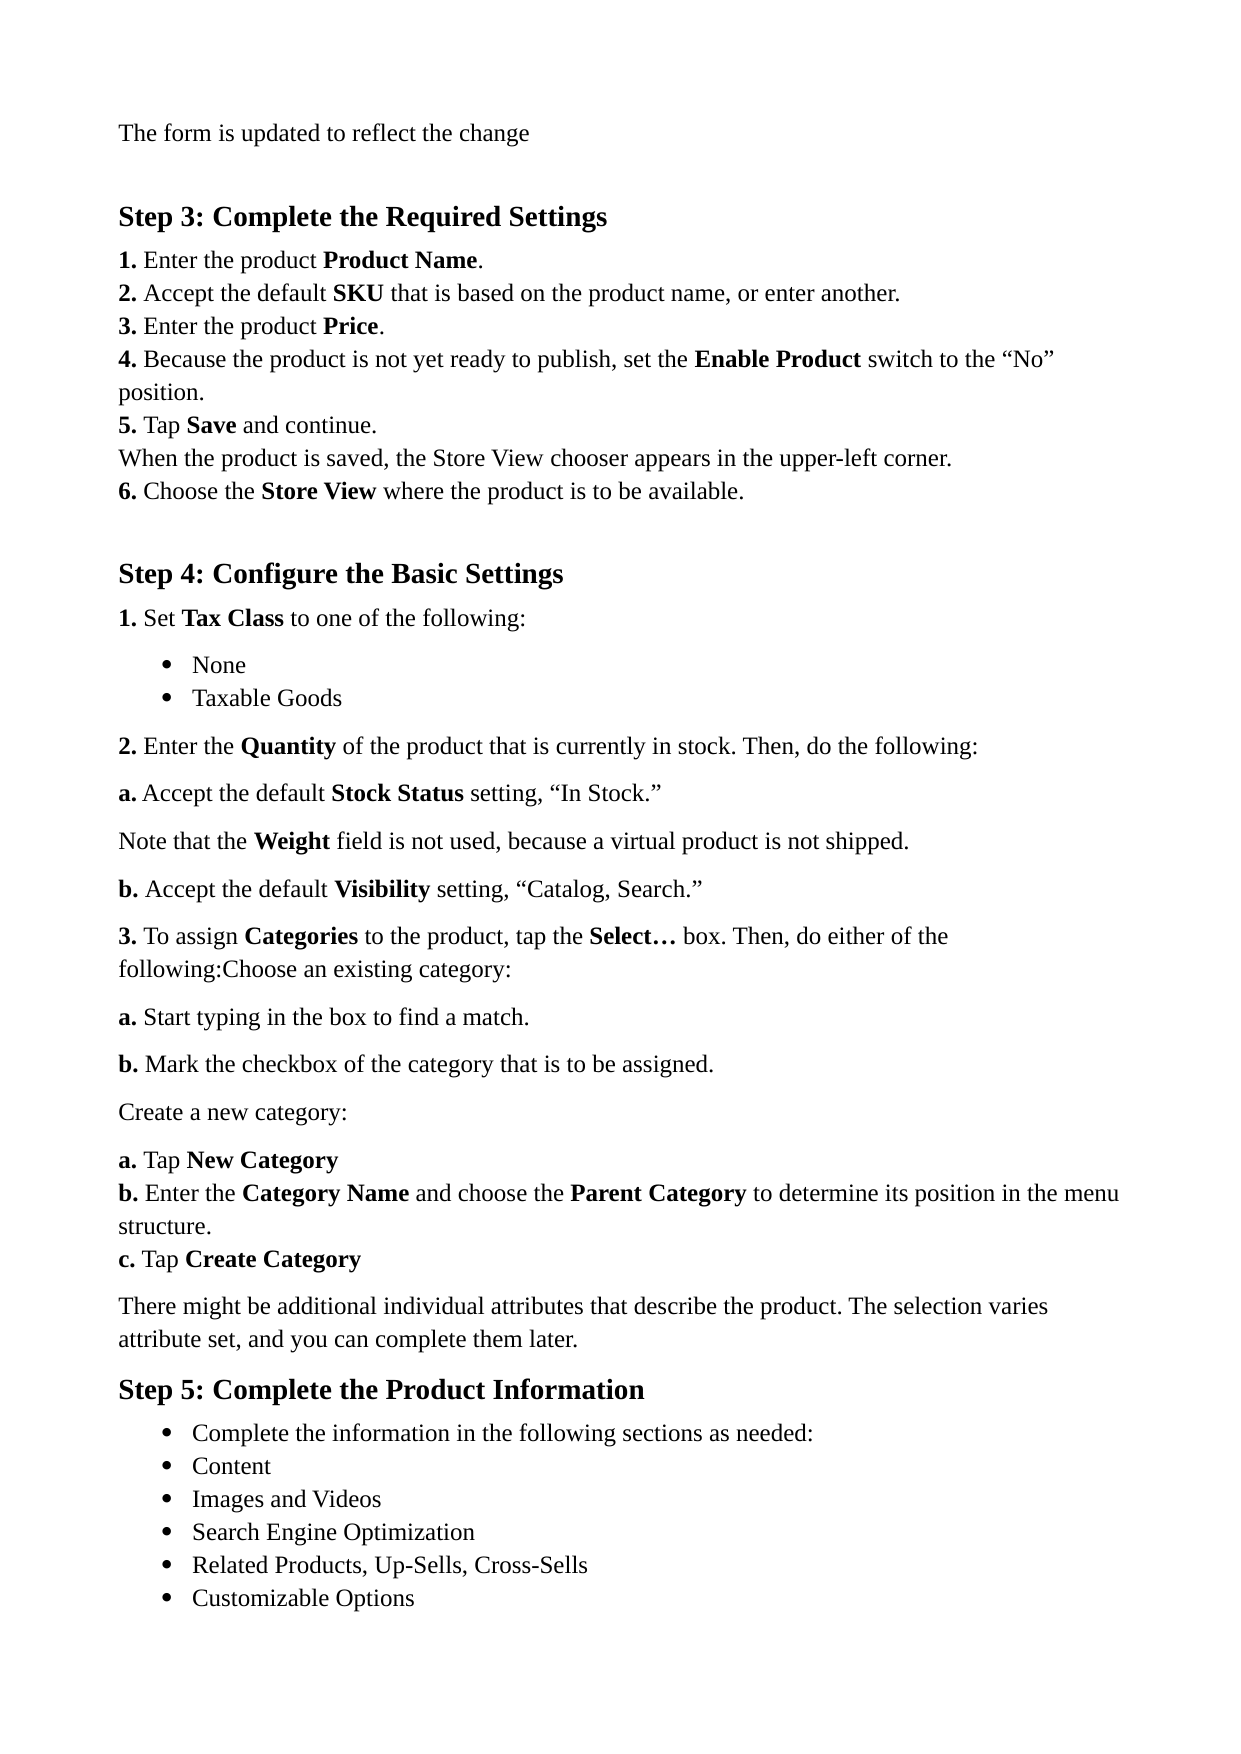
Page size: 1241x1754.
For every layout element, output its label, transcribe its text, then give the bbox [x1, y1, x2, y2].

text 5. Tap Save and continue. [118, 410, 1122, 439]
text 2. Accept the default SKU that is based on the product name, or enter another. [118, 278, 1122, 307]
text a. Tap New Category [118, 1145, 1122, 1173]
list Complete the information in the following sections as needed: [162, 1418, 1122, 1447]
text 4. Because the product is not yet ready to publish, set the Enable Product switch to the “No” position. [118, 344, 1122, 406]
text c. Tap Create Category [118, 1244, 1122, 1272]
list Content [162, 1451, 1122, 1480]
subtitle Step 3: Complete the Required Settings [118, 199, 1122, 232]
text a. Accept the default Stock Status setting, “In Stock.” [118, 778, 1122, 807]
text 2. Enter the Quantity of the product that is currently in stock. Then, do the following: [118, 731, 1122, 759]
text The form is updated to reflect the change [118, 118, 1122, 147]
list Search Engine Optimization [162, 1517, 1122, 1546]
text 1. Set Tax Class to one of the following: [118, 603, 1122, 631]
text There might be additional individual attributes that describe the product. The selection varies attribute set, and you can complete them later. [118, 1291, 1122, 1353]
list None [162, 650, 1122, 679]
text 3. Enter the product Price. [118, 311, 1122, 339]
text a. Start typing in the box to find a match. [118, 1002, 1122, 1031]
text 1. Enter the product Product Name. [118, 245, 1122, 273]
list Images and Videos [162, 1484, 1122, 1513]
subtitle Step 5: Complete the Product Information [118, 1372, 1122, 1406]
subtitle Step 4: Configure the Basic Settings [118, 557, 1122, 590]
list Customizable Options [162, 1583, 1122, 1612]
list Related Products, Up-Sells, Cross-Sells [162, 1550, 1122, 1579]
text When the product is saved, the Store View chooser appears in the upper-left corner. [118, 443, 1122, 472]
text b. Mark the checkbox of the category that is to be assigned. [118, 1049, 1122, 1078]
text Note that the Weight field is not used, because a virtual product is not shipped. [118, 826, 1122, 855]
text b. Accept the default Visibility setting, “Catalog, Search.” [118, 874, 1122, 902]
text 3. To assign Categories to the product, tap the Select… box. Then, do either of the following:Choose an existing category: [118, 921, 1122, 983]
text Create a new category: [118, 1097, 1122, 1126]
text 6. Choose the Store View where the product is to be available. [118, 476, 1122, 505]
list Taxable Goods [162, 683, 1122, 712]
text b. Enter the Category Name and choose the Parent Category to determine its position in the menu structure. [118, 1178, 1122, 1239]
